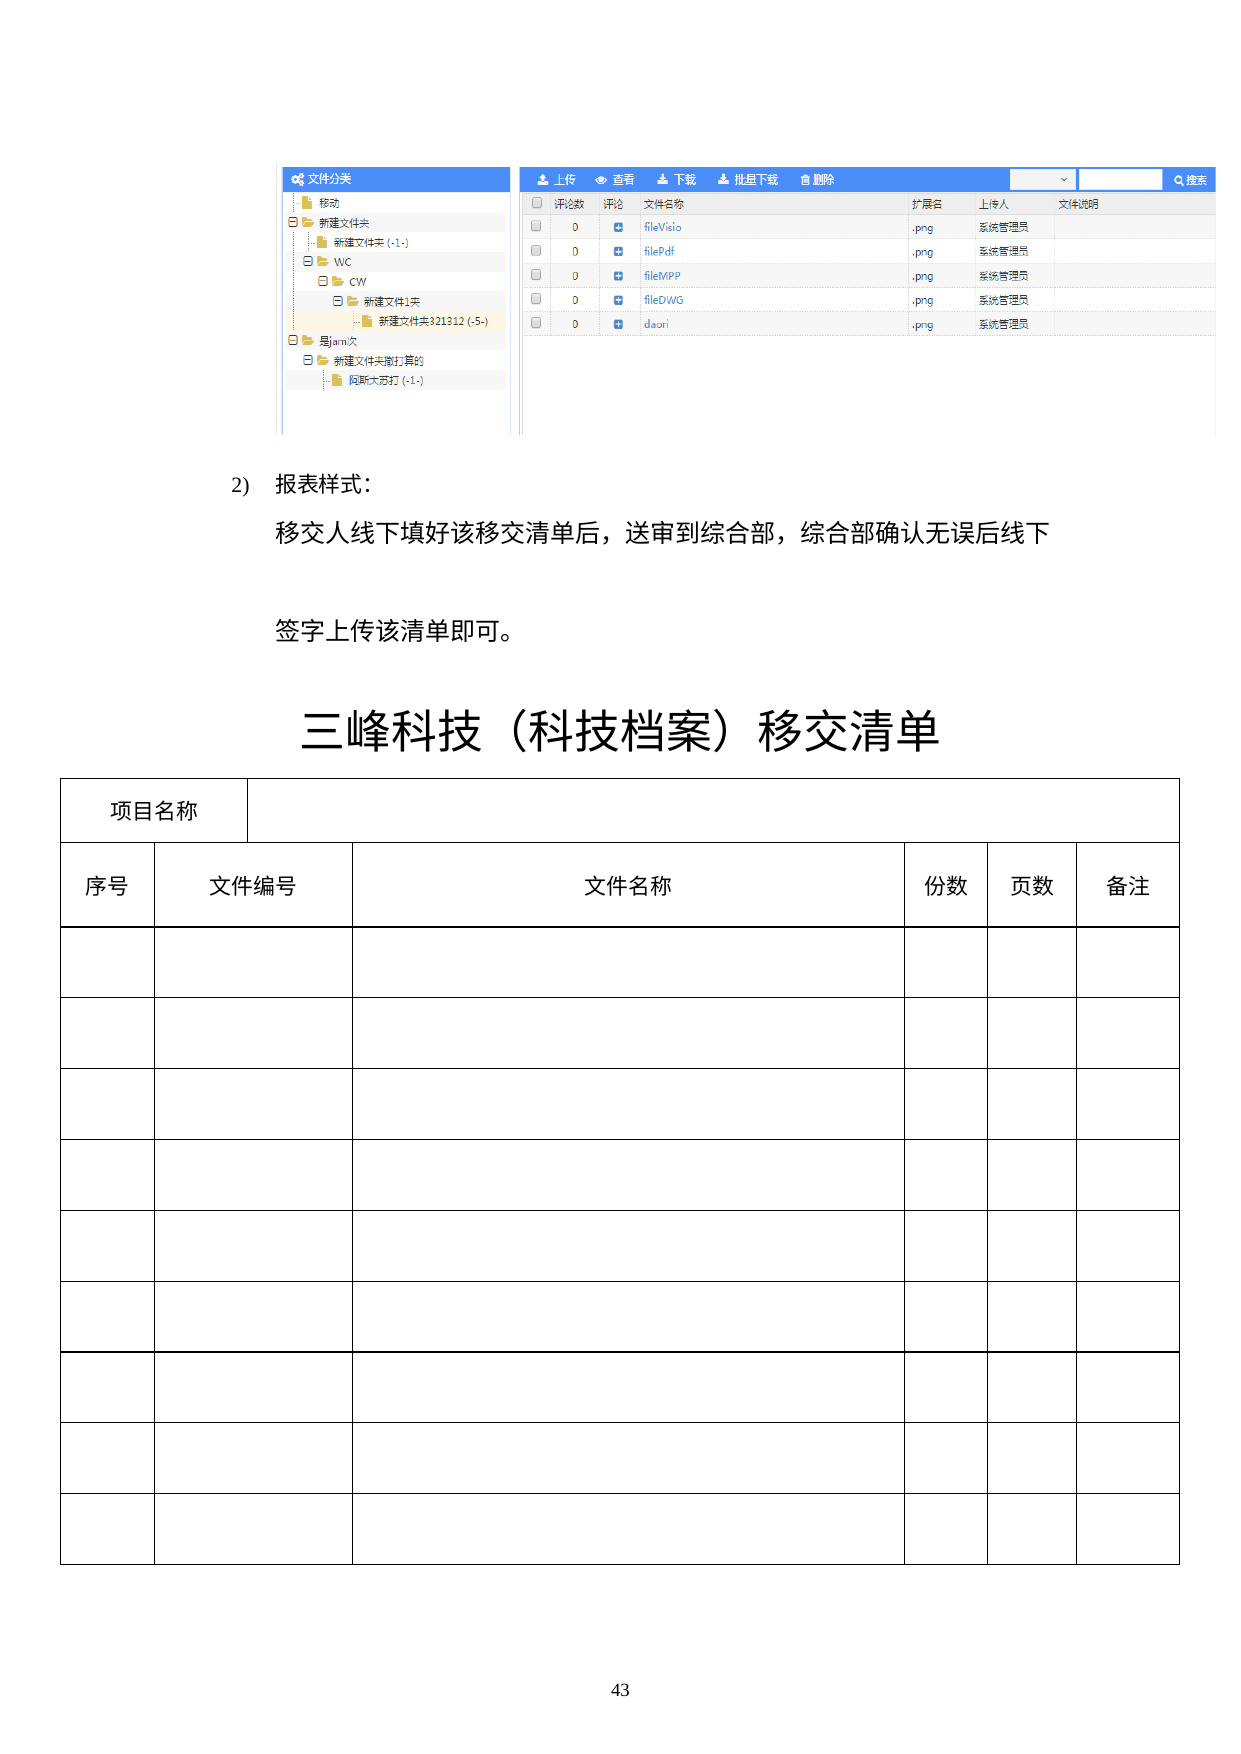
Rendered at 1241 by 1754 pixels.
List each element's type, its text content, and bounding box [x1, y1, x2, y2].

table_cell [61, 1140, 154, 1210]
table_cell [353, 1211, 904, 1281]
table_cell 文件编号 [155, 843, 352, 926]
table_cell [988, 998, 1076, 1068]
table_cell [353, 928, 904, 997]
table_cell [61, 928, 154, 997]
table_cell [61, 1282, 154, 1351]
picture [275, 162, 1216, 435]
table_cell [353, 1282, 904, 1351]
table_cell [1077, 1282, 1179, 1351]
table_cell [353, 998, 904, 1068]
table_cell [1077, 1211, 1179, 1281]
table_cell [1077, 928, 1179, 997]
table_cell [155, 1069, 352, 1139]
table_cell [61, 1423, 154, 1493]
table_cell [353, 1423, 904, 1493]
table_cell [905, 1211, 987, 1281]
table_cell [61, 1069, 154, 1139]
table_cell [988, 1494, 1076, 1564]
table_cell [988, 928, 1076, 997]
table_cell [1077, 1353, 1179, 1422]
text 移交人线下填好该移交清单后，送审到综合部，综合部确认无误后线下签字上传该清单即可。 [275, 499, 1053, 662]
list 报表样式： [231, 467, 1053, 499]
table_cell [905, 1282, 987, 1351]
table_cell [155, 998, 352, 1068]
table_header 项目名称 [61, 779, 247, 842]
table_cell [1077, 998, 1179, 1068]
table_cell [1077, 1494, 1179, 1564]
table_cell [155, 1494, 352, 1564]
table_header [248, 779, 1179, 842]
table_cell 页数 [988, 843, 1076, 926]
table_cell [988, 1423, 1076, 1493]
table_cell [1077, 1423, 1179, 1493]
table_cell [155, 1211, 352, 1281]
table_cell [905, 1353, 987, 1422]
table_cell 份数 [905, 843, 987, 926]
table_cell [155, 1423, 352, 1493]
table_cell [905, 1423, 987, 1493]
table_cell [61, 1494, 154, 1564]
text 三峰科技（科技档案）移交清单 [187, 680, 1053, 778]
table_cell [155, 1282, 352, 1351]
table_cell [905, 1140, 987, 1210]
table_cell [988, 1282, 1076, 1351]
table_cell [61, 1211, 154, 1281]
table_cell [353, 1353, 904, 1422]
table_cell [905, 1494, 987, 1564]
table_cell [988, 1353, 1076, 1422]
table_cell [61, 1353, 154, 1422]
table_cell 备注 [1077, 843, 1179, 926]
table_cell [353, 1069, 904, 1139]
table_cell [155, 928, 352, 997]
table_cell [988, 1069, 1076, 1139]
table_cell [905, 998, 987, 1068]
table_cell [353, 1140, 904, 1210]
table_cell [1077, 1069, 1179, 1139]
table_cell [155, 1140, 352, 1210]
table_cell [905, 1069, 987, 1139]
table_cell [905, 928, 987, 997]
table_cell [353, 1494, 904, 1564]
table_cell 序号 [61, 843, 154, 926]
table_cell [61, 998, 154, 1068]
table_cell [988, 1211, 1076, 1281]
table_cell [988, 1140, 1076, 1210]
table_cell 文件名称 [353, 843, 904, 926]
table_cell [1077, 1140, 1179, 1210]
table_cell [155, 1353, 352, 1422]
